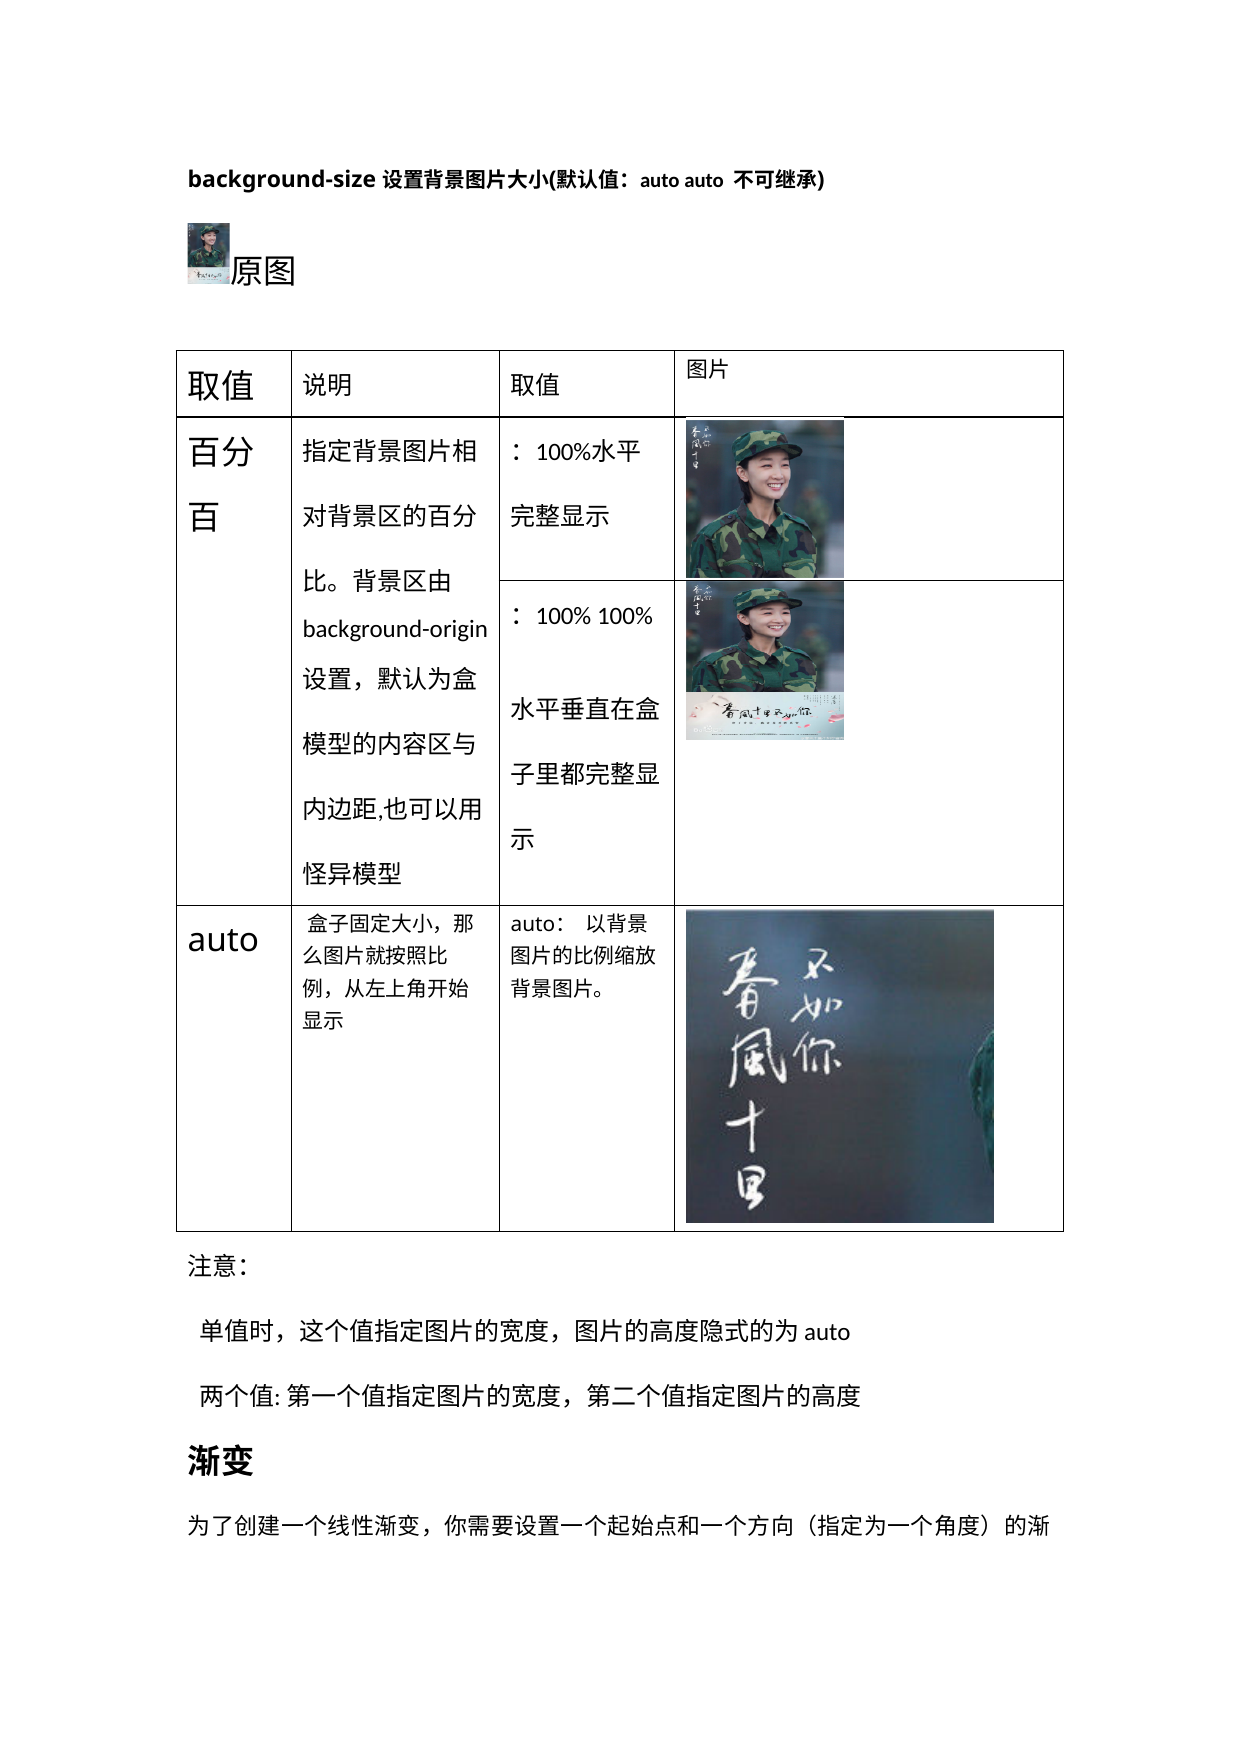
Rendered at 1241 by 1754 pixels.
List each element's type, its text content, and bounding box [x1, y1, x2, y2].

table_cell ：100%水平完整显示 [500, 418, 674, 580]
table_header 取值 [500, 351, 674, 416]
table_cell [675, 906, 1063, 1231]
picture [686, 906, 994, 1223]
table_cell 指定背景图片相对背景区的百分比。背景区由background-origin设置，默认为盒模型的内容区与内边距,也可以用怪异模型 [292, 418, 499, 905]
text 注意： [187, 1232, 1053, 1297]
text 单值时，这个值指定图片的宽度，图片的高度隐式的为auto [187, 1297, 1053, 1362]
table_header 说明 [292, 351, 499, 416]
picture [686, 417, 844, 578]
text background-size 设置背景图片大小(默认值：auto auto 不可继承) [187, 162, 1053, 194]
picture [187, 223, 230, 284]
table_cell auto [177, 906, 291, 1231]
table_cell auto： 以背景图片的比例缩放背景图片。 [500, 906, 674, 1231]
text 渐变 [187, 1427, 1053, 1492]
table_cell 百分百 [177, 418, 291, 905]
table_header 取值 [177, 351, 291, 416]
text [187, 1492, 1053, 1557]
table_header 图片 [675, 351, 1063, 416]
table_cell 盒子固定大小，那么图片就按照比例，从左上角开始显示 [292, 906, 499, 1231]
table_cell ：100% 100% 水平垂直在盒子里都完整显示 [500, 581, 674, 905]
picture [686, 581, 847, 741]
table_cell [675, 418, 1063, 580]
text 两个值: 第一个值指定图片的宽度，第二个值指定图片的高度 [187, 1362, 1053, 1427]
text 原图 [187, 224, 1053, 321]
table_cell [675, 581, 1063, 905]
